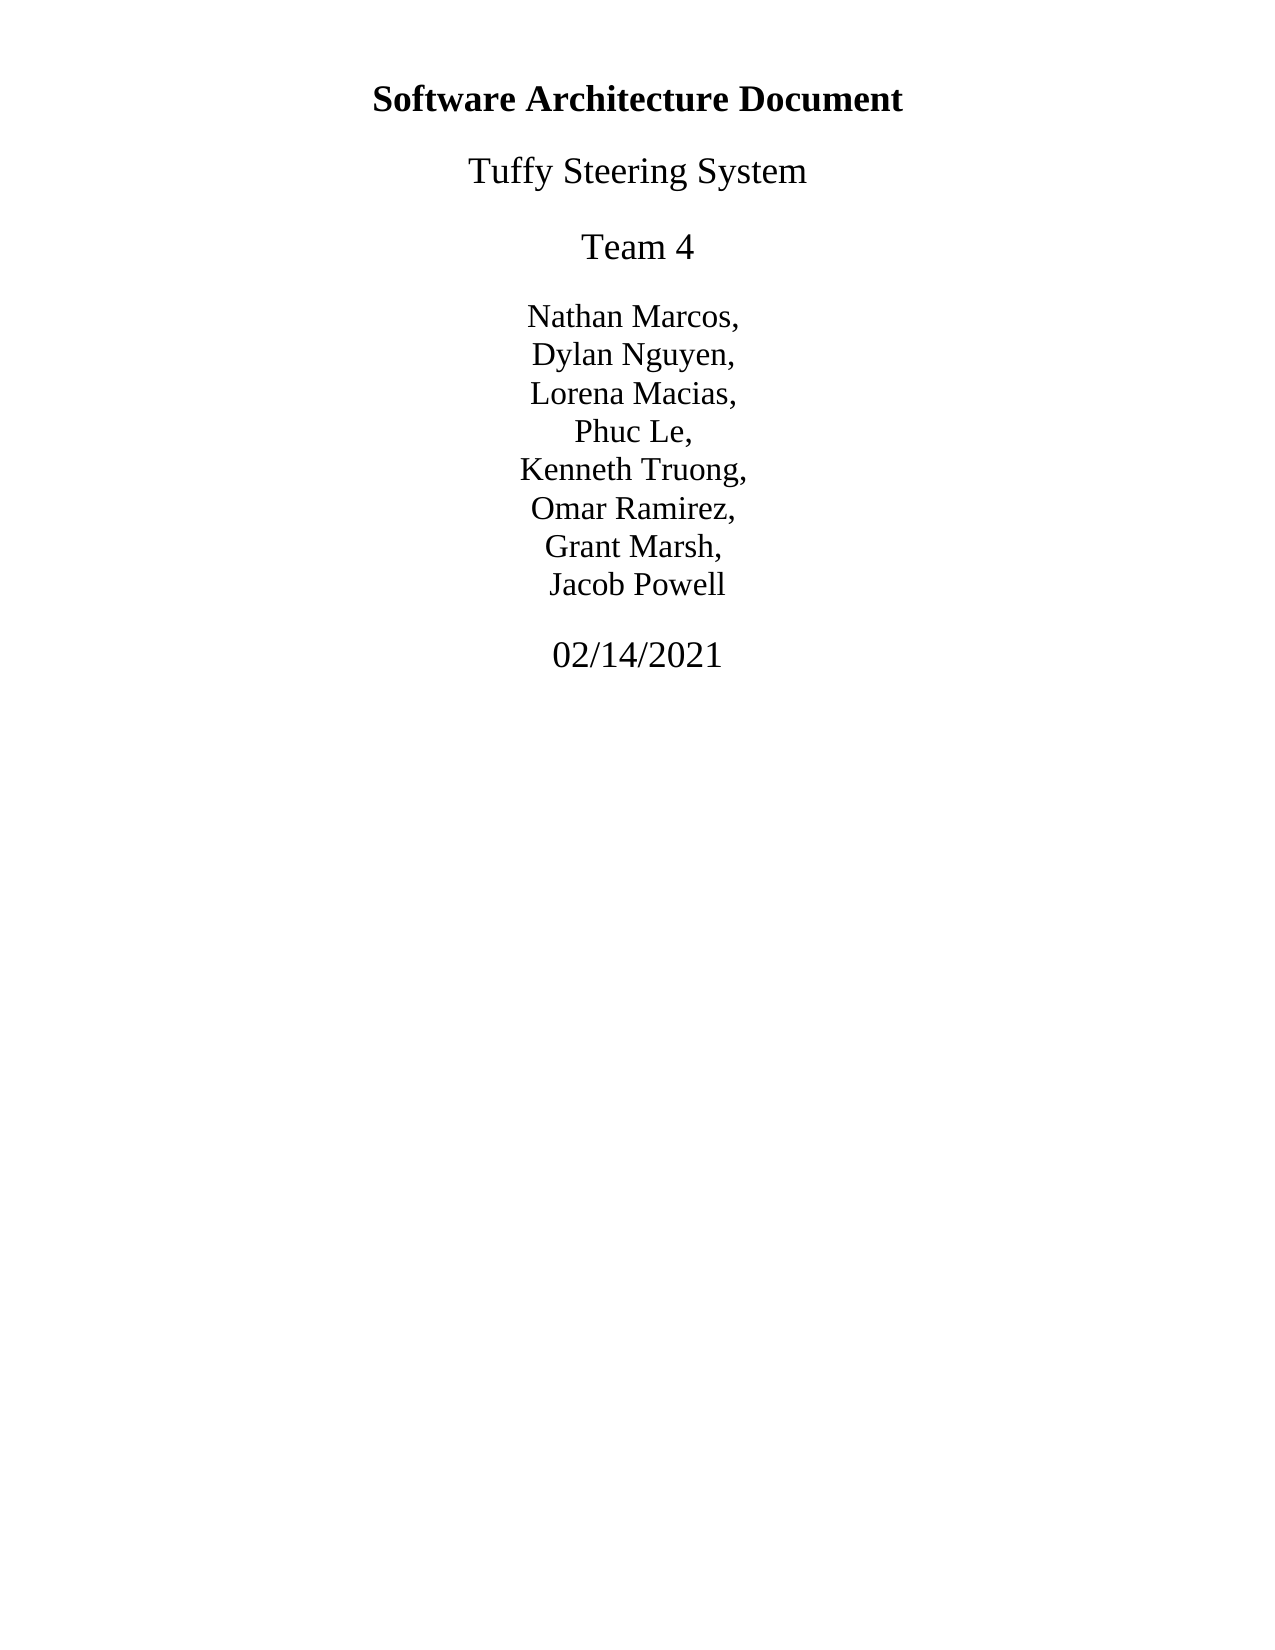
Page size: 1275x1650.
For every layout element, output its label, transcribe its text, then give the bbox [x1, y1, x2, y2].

text Nathan Marcos, Dylan Nguyen, Lorena Macias, Phuc Le, Kenneth Truong, Omar Ramirez, Grant Marsh, Jacob Powell [150, 296, 1125, 603]
text Team 4 [150, 224, 1125, 267]
text Tuffy Steering System [150, 148, 1125, 191]
text 02/14/2021 [150, 632, 1125, 675]
text Software Architecture Document [150, 76, 1125, 119]
